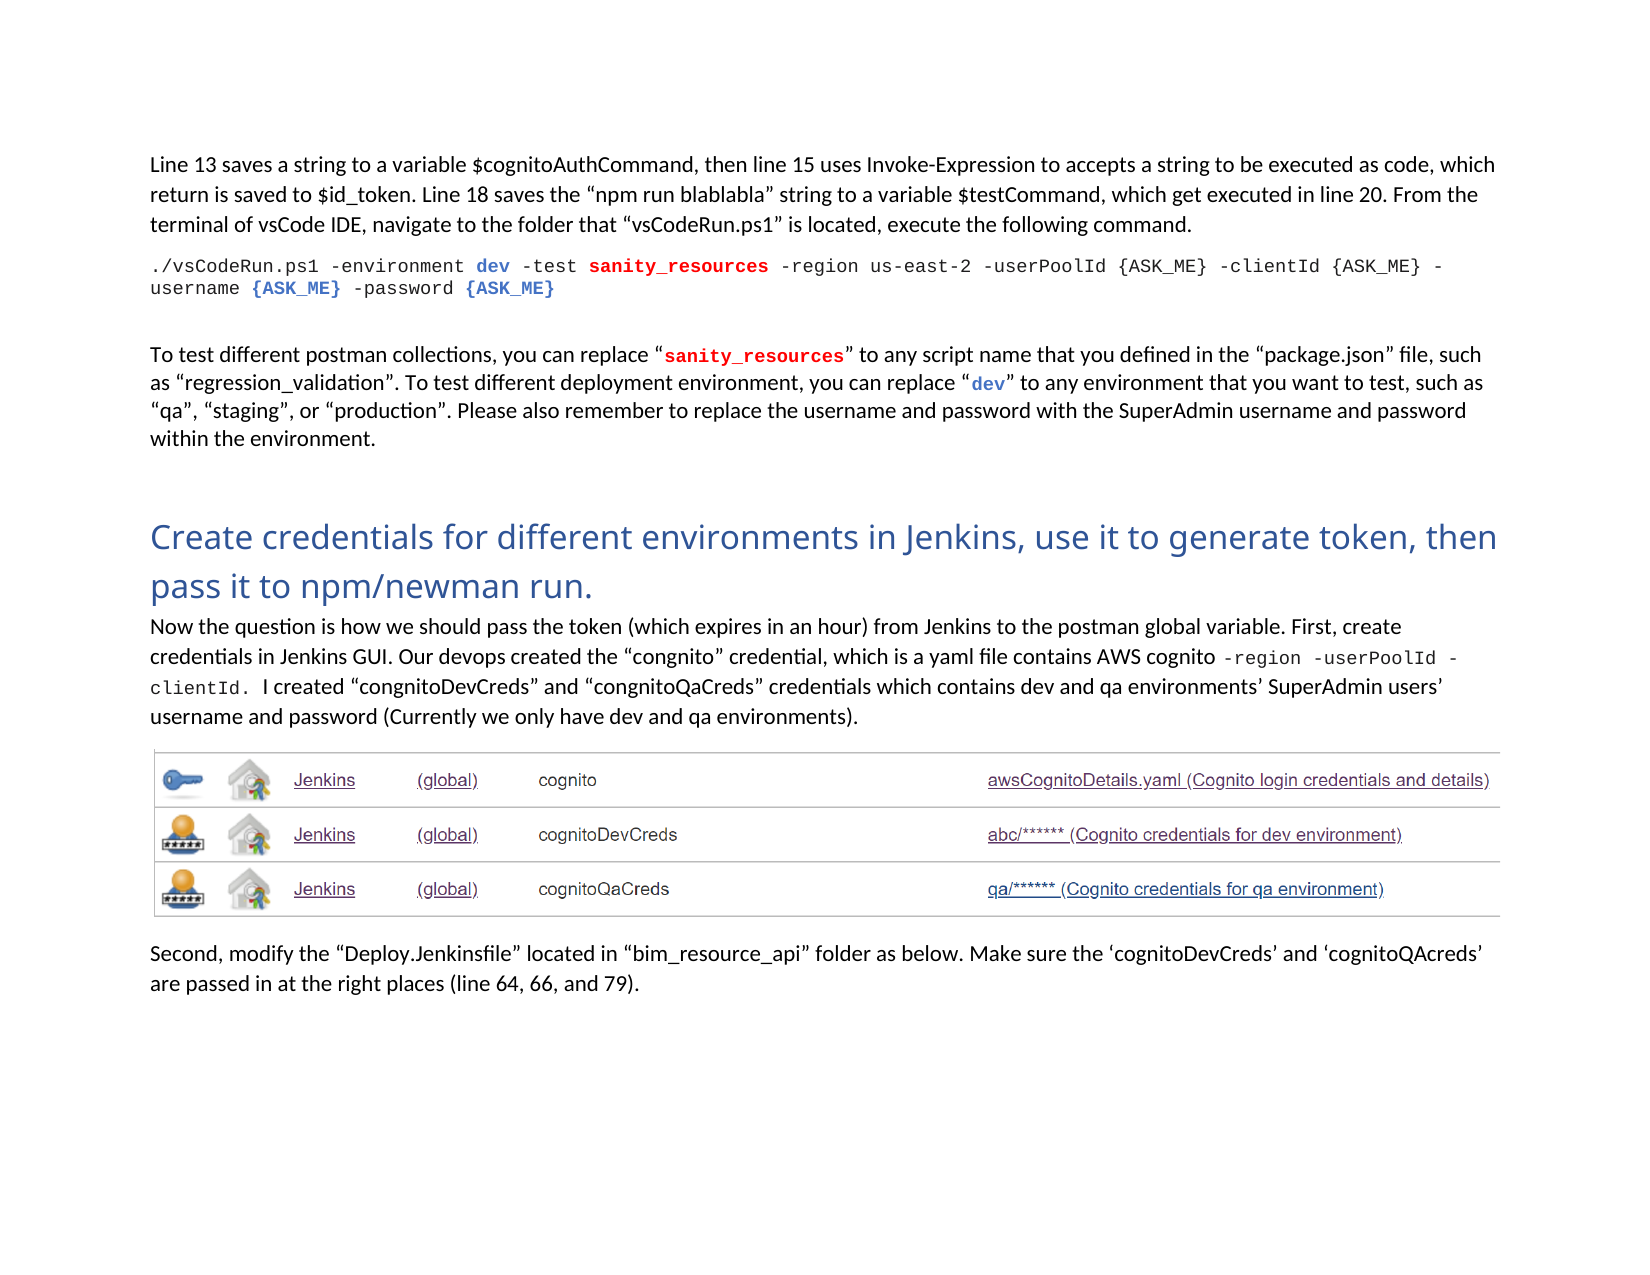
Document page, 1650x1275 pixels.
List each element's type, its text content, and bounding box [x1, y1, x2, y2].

text To test different postman collections, you can replace “sanity_resources” to any script name that you defined in the “package.json” file, such as “regression_validation”. To test different deployment environment, you can replace “dev” to any environment that you want to test, such as “qa”, “staging”, or “production”. Please also remember to replace the username and password with the SuperAdmin username and password within the environment. [150, 340, 1500, 452]
text Line 13 saves a string to a variable $cognitoAuthCommand, then line 15 uses Invoke-Expression to accepts a string to be executed as code, which return is saved to $id_token. Line 18 saves the “npm run blablabla” string to a variable $testCommand, which get executed in line 20. From the terminal of vsCode IDE, navigate to the folder that “vsCodeRun.ps1” is located, execute the following command. [150, 150, 1500, 238]
text Now the question is how we should pass the token (which expires in an hour) from Jenkins to the postman global variable. First, create credentials in Jenkins GUI. Our devops created the “congnito” credential, which is a yaml file contains AWS cognito -region -userPoolId -clientId. I created “congnitoDevCreds” and “congnitoQaCreds” credentials which contains dev and qa environments’ SuperAdmin users’ username and password (Currently we only have dev and qa environments). [150, 612, 1500, 730]
text Second, modify the “Deploy.Jenkinsfile” located in “bim_resource_api” folder as below. Make sure the ‘cognitoDevCreds’ and ‘cognitoQAcreds’ are passed in at the right places (line 64, 66, and 79). [150, 939, 1500, 997]
picture [150, 749, 1500, 920]
text ./vsCodeRun.ps1 -environment dev -test sanity_resources -region us-east-2 -userPoolId {ASK_ME} -clientId {ASK_ME} -username {ASK_ME} -password {ASK_ME} [150, 257, 1500, 300]
subtitle Create credentials for different environments in Jenkins, use it to generate token, then pass it to npm/newman run. [150, 514, 1500, 608]
